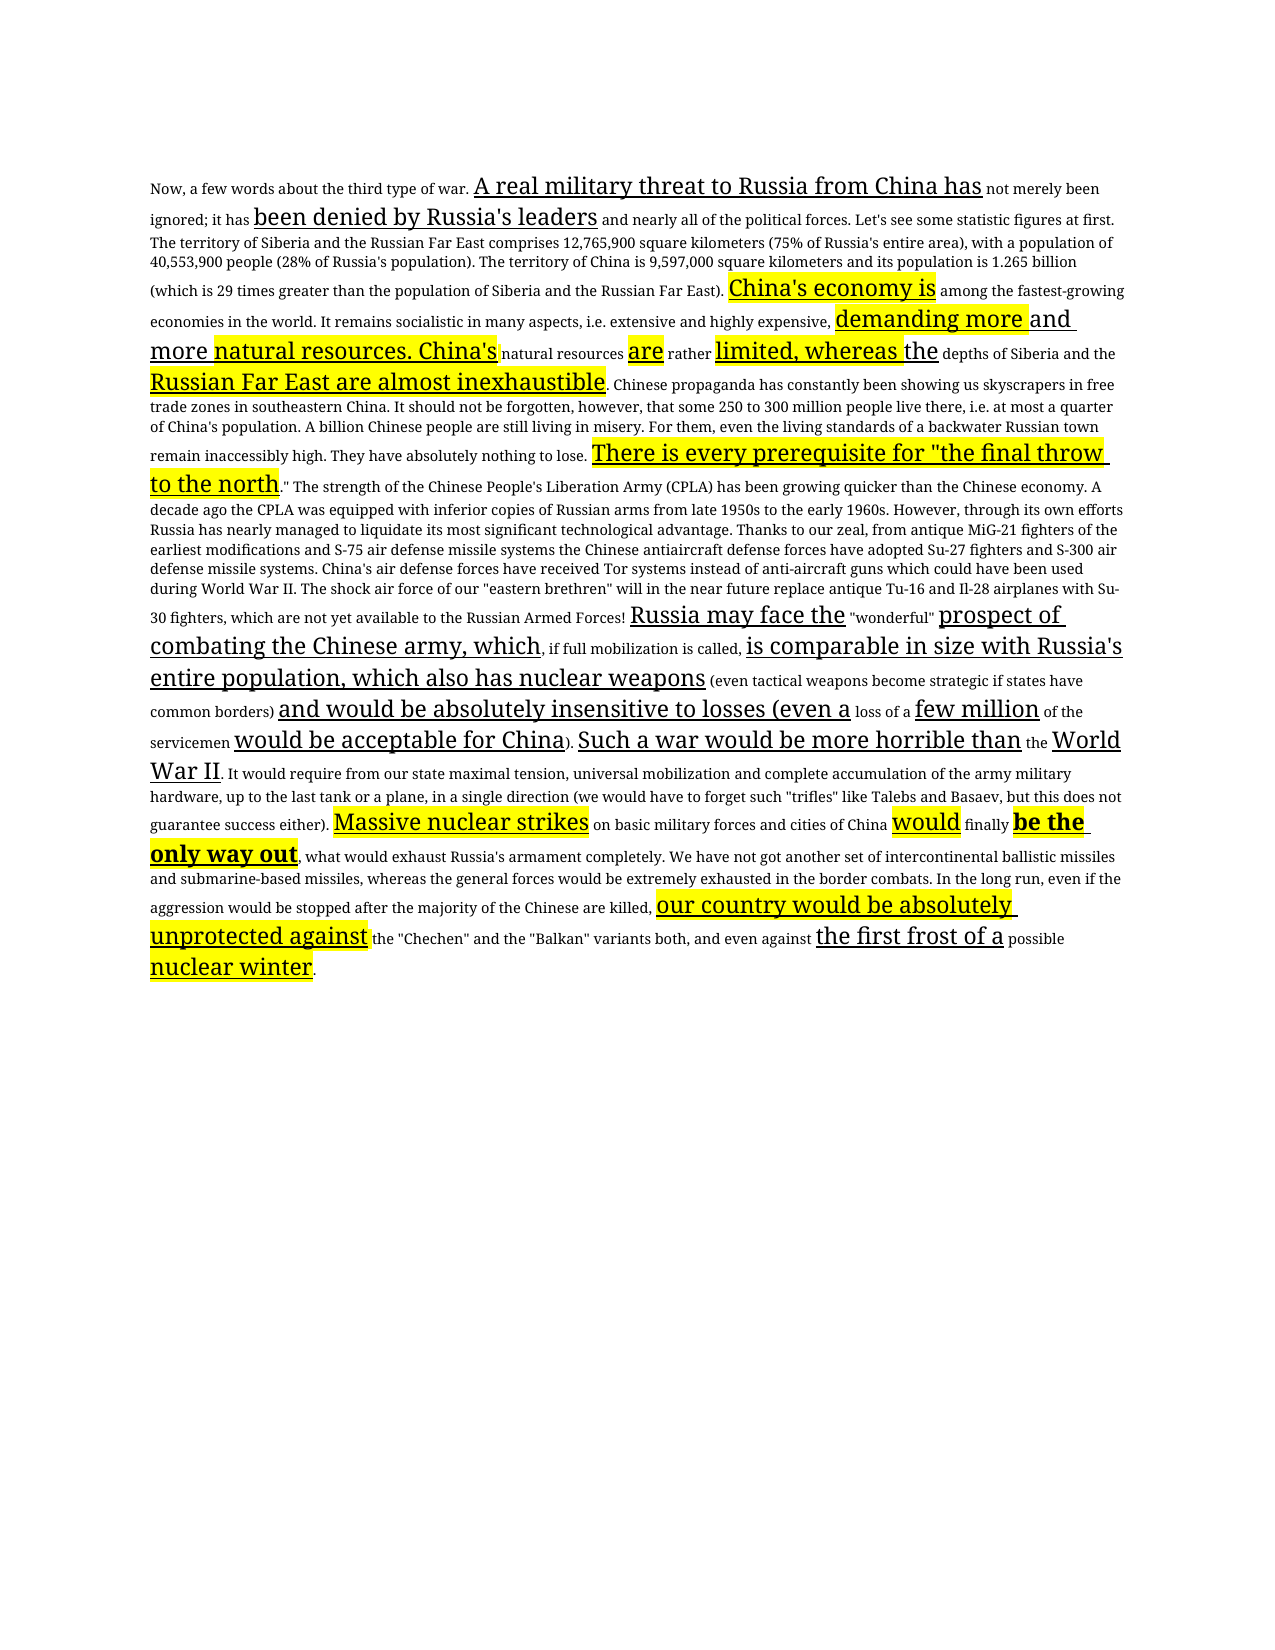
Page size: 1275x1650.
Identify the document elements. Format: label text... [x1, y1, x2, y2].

text Now, a few words about the third type of war. A real military threat to Russia from China has not merely been ignored; it has been denied by Russia's leaders and nearly all of the political forces. Let's see some statistic figures at first. The territory of Siberia and the Russian Far East comprises 12,765,900 square kilometers (75% of Russia's entire area), with a population of 40,553,900 people (28% of Russia's population). The territory of China is 9,597,000 square kilometers and its population is 1.265 billion (which is 29 times greater than the population of Siberia and the Russian Far East). China's economy is among the fastest-growing economies in the world. It remains socialistic in many aspects, i.e. extensive and highly expensive, demanding more and more natural resources. China's natural resources are rather limited, whereas the depths of Siberia and the Russian Far East are almost inexhaustible. Chinese propaganda has constantly been showing us skyscrapers in free trade zones in southeastern China. It should not be forgotten, however, that some 250 to 300 million people live there, i.e. at most a quarter of China's population. A billion Chinese people are still living in misery. For them, even the living standards of a backwater Russian town remain inaccessibly high. They have absolutely nothing to lose. There is every prerequisite for "the final throw to the north." The strength of the Chinese People's Liberation Army (CPLA) has been growing quicker than the Chinese economy. A decade ago the CPLA was equipped with inferior copies of Russian arms from late 1950s to the early 1960s. However, through its own efforts Russia has nearly managed to liquidate its most significant technological advantage. Thanks to our zeal, from antique MiG-21 fighters of the earliest modifications and S-75 air defense missile systems the Chinese antiaircraft defense forces have adopted Su-27 fighters and S-300 air defense missile systems. China's air defense forces have received Tor systems instead of anti-aircraft guns which could have been used during World War II. The shock air force of our "eastern brethren" will in the near future replace antique Tu-16 and Il-28 airplanes with Su-30 fighters, which are not yet available to the Russian Armed Forces! Russia may face the "wonderful" prospect of combating the Chinese army, which, if full mobilization is called, is comparable in size with Russia's entire population, which also has nuclear weapons (even tactical weapons become strategic if states have common borders) and would be absolutely insensitive to losses (even a loss of a few million of the servicemen would be acceptable for China). Such a war would be more horrible than the World War II. It would require from our state maximal tension, universal mobilization and complete accumulation of the army military hardware, up to the last tank or a plane, in a single direction (we would have to forget such "trifles" like Talebs and Basaev, but this does not guarantee success either). Massive nuclear strikes on basic military forces and cities of China would finally be the only way out, what would exhaust Russia's armament completely. We have not got another set of intercontinental ballistic missiles and submarine-based missiles, whereas the general forces would be extremely exhausted in the border combats. In the long run, even if the aggression would be stopped after the majority of the Chinese are killed, our country would be absolutely unprotected against the "Chechen" and the "Balkan" variants both, and even against the first frost of a possible nuclear winter. [150, 170, 1125, 982]
